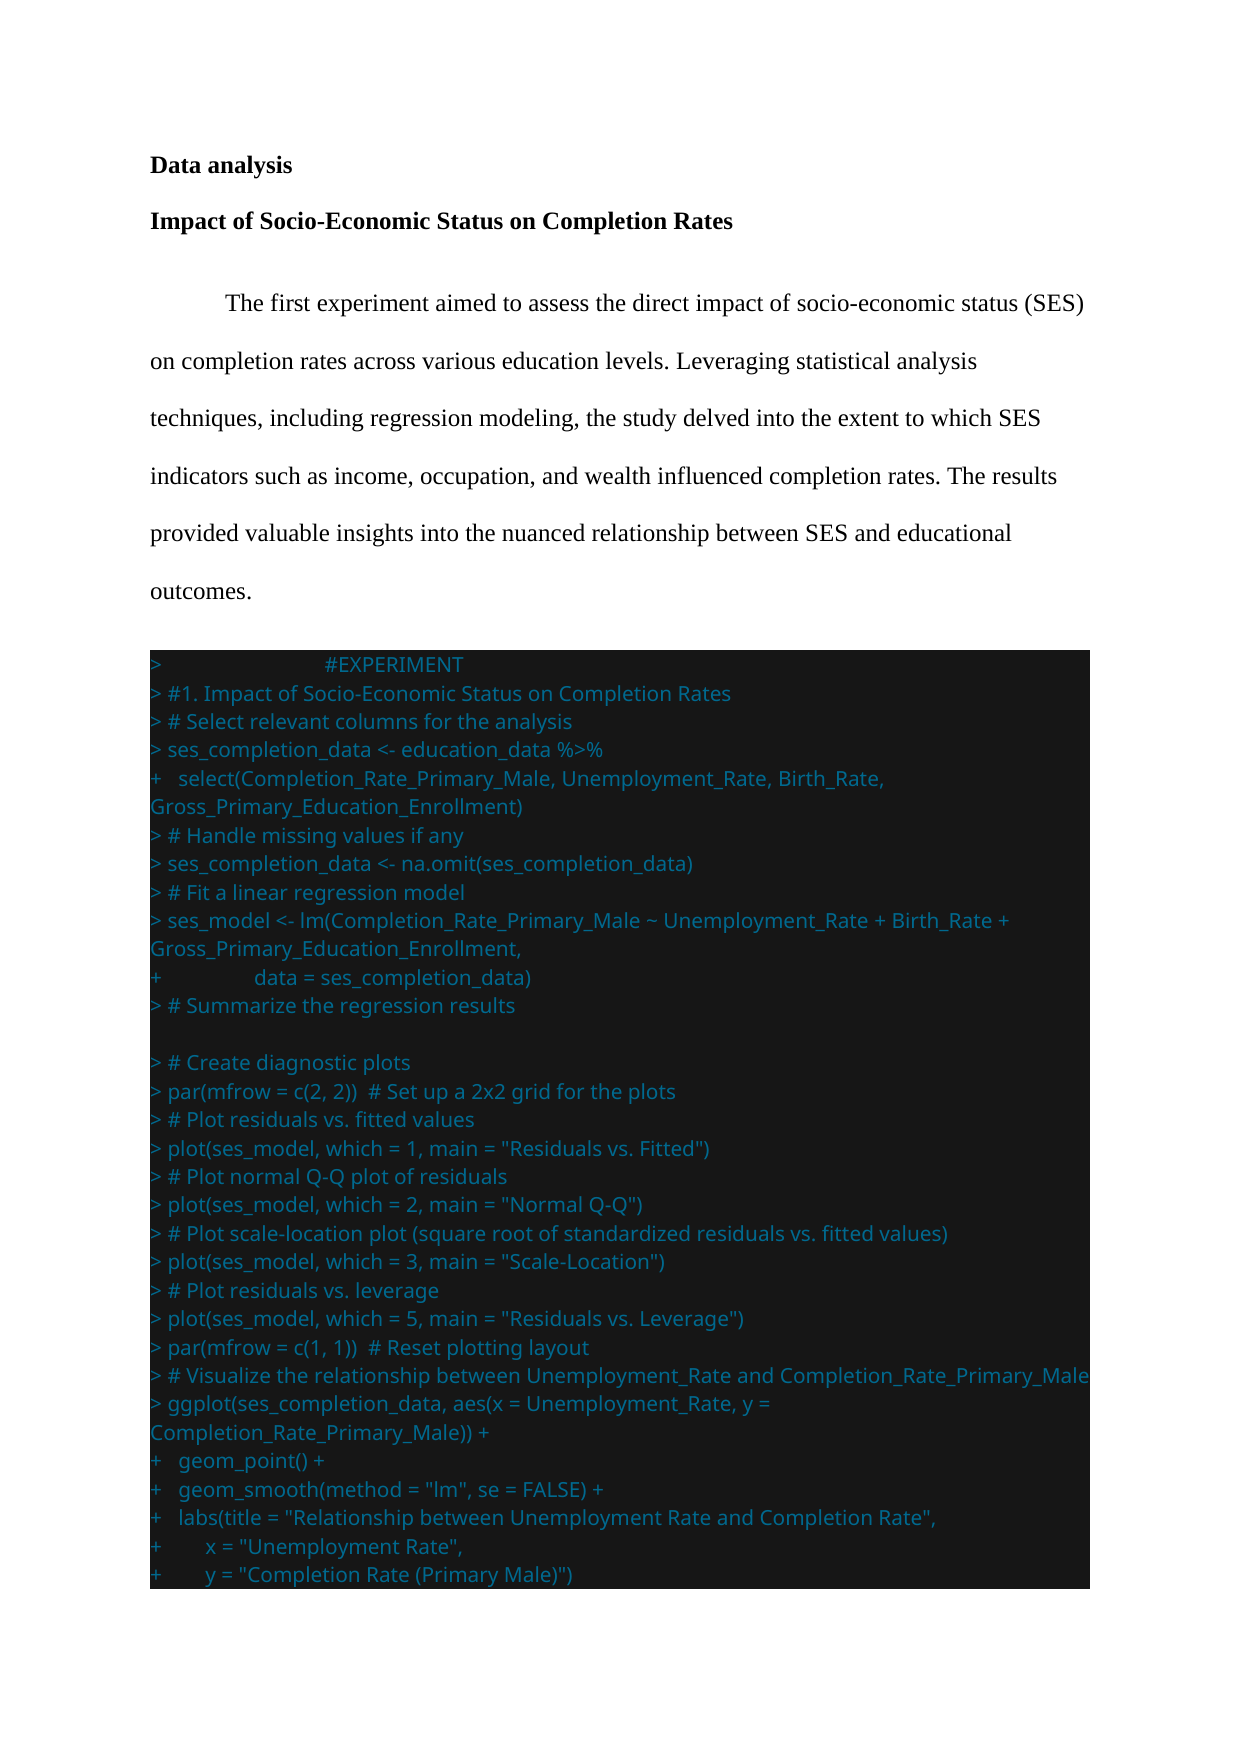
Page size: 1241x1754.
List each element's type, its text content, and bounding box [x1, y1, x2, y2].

text > # Handle missing values if any [150, 821, 1090, 849]
text + labs(title = "Relationship between Unemployment Rate and Completion Rate", [150, 1503, 1090, 1532]
subtitle Data analysis [150, 150, 1090, 179]
text > # Plot scale-location plot (square root of standardized residuals vs. fitted values) [150, 1219, 1090, 1247]
text > plot(ses_model, which = 3, main = "Scale-Location") [150, 1247, 1090, 1276]
text > # Visualize the relationship between Unemployment_Rate and Completion_Rate_Primary_Male [150, 1361, 1090, 1389]
text + x = "Unemployment Rate", [150, 1532, 1090, 1560]
text > plot(ses_model, which = 2, main = "Normal Q-Q") [150, 1191, 1090, 1219]
text > # Summarize the regression results [150, 991, 1090, 1020]
text + y = "Completion Rate (Primary Male)") [150, 1560, 1090, 1589]
text > #1. Impact of Socio-Economic Status on Completion Rates [150, 679, 1090, 707]
text > # Create diagnostic plots [150, 1048, 1090, 1077]
text + geom_point() + [150, 1446, 1090, 1475]
text > # Plot residuals vs. fitted values [150, 1105, 1090, 1134]
text + select(Completion_Rate_Primary_Male, Unemployment_Rate, Birth_Rate, Gross_Primary_Education_Enrollment) [150, 764, 1090, 821]
text The first experiment aimed to assess the direct impact of socio-economic status (SES) on completion rates across various education levels. Leveraging statistical analysis techniques, including regression modeling, the study delved into the extent to which SES indicators such as income, occupation, and wealth influenced completion rates. The results provided valuable insights into the nuanced relationship between SES and educational outcomes. [150, 288, 1090, 605]
text > #EXPERIMENT [150, 650, 1090, 679]
text > plot(ses_model, which = 5, main = "Residuals vs. Leverage") [150, 1304, 1090, 1333]
text > # Select relevant columns for the analysis [150, 707, 1090, 736]
text + geom_smooth(method = "lm", se = FALSE) + [150, 1475, 1090, 1503]
text + data = ses_completion_data) [150, 963, 1090, 991]
text > plot(ses_model, which = 1, main = "Residuals vs. Fitted") [150, 1134, 1090, 1162]
text > ses_model <- lm(Completion_Rate_Primary_Male ~ Unemployment_Rate + Birth_Rate + Gross_Primary_Education_Enrollment, [150, 906, 1090, 963]
text > par(mfrow = c(1, 1)) # Reset plotting layout [150, 1333, 1090, 1361]
text > ses_completion_data <- na.omit(ses_completion_data) [150, 849, 1090, 878]
text > ses_completion_data <- education_data %>% [150, 736, 1090, 764]
text > # Plot residuals vs. leverage [150, 1276, 1090, 1304]
text > # Plot normal Q-Q plot of residuals [150, 1162, 1090, 1191]
text > ggplot(ses_completion_data, aes(x = Unemployment_Rate, y = Completion_Rate_Primary_Male)) + [150, 1389, 1090, 1446]
text > par(mfrow = c(2, 2)) # Set up a 2x2 grid for the plots [150, 1077, 1090, 1105]
subtitle Impact of Socio-Economic Status on Completion Rates [150, 206, 1090, 235]
text > # Fit a linear regression model [150, 878, 1090, 906]
